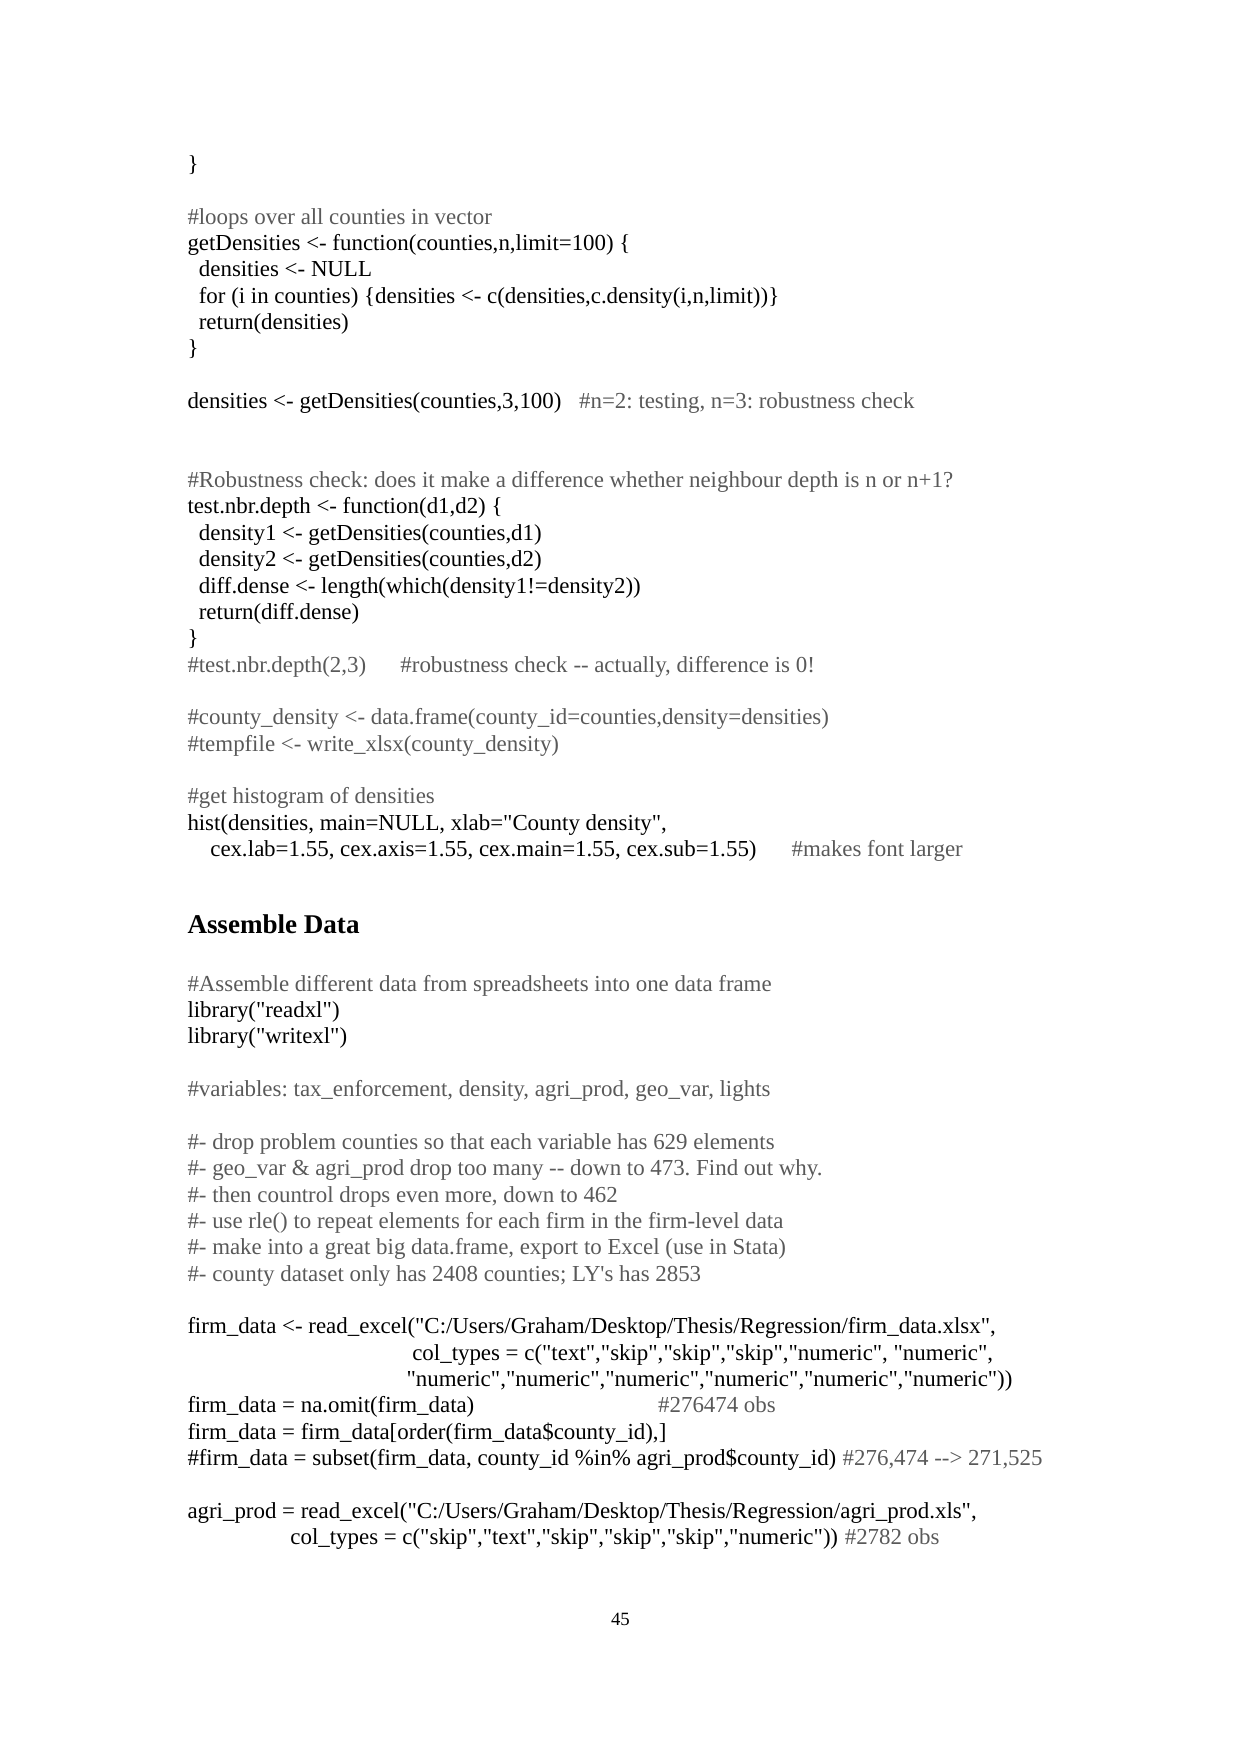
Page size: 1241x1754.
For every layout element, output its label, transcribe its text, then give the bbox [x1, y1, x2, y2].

text #tempfile <- write_xlsx(county_density) [187, 730, 1053, 756]
text #county_density <- data.frame(county_id=counties,density=densities) [187, 703, 1053, 730]
text #- make into a great big data.frame, export to Excel (use in Stata) [187, 1233, 1053, 1260]
text test.nbr.depth <- function(d1,d2) { [187, 493, 1053, 519]
text #get histogram of densities [187, 782, 1053, 809]
text #- geo_var & agri_prod drop too many -- down to 473. Find out why. [187, 1154, 1053, 1181]
text cex.lab=1.55, cex.axis=1.55, cex.main=1.55, cex.sub=1.55) #makes font larger [187, 835, 1053, 862]
text hist(densities, main=NULL, xlab="County density", [187, 809, 1053, 835]
text #- then countrol drops even more, down to 462 [187, 1181, 1053, 1207]
text Assemble Data [187, 903, 1053, 945]
text #firm_data = subset(firm_data, county_id %in% agri_prod$county_id) #276,474 --> 271,525 [187, 1444, 1053, 1471]
text return(densities) [187, 308, 1053, 334]
text #Robustness check: does it make a difference whether neighbour depth is n or n+1? [187, 466, 1053, 493]
text firm_data = firm_data[order(firm_data$county_id),] [187, 1418, 1053, 1444]
text } [187, 150, 1053, 176]
text diff.dense <- length(which(density1!=density2)) [187, 572, 1053, 598]
text density2 <- getDensities(counties,d2) [187, 545, 1053, 572]
text col_types = c("text","skip","skip","skip","numeric", "numeric", [318, 1339, 1053, 1365]
text densities <- getDensities(counties,3,100) #n=2: testing, n=3: robustness check [187, 387, 1053, 413]
text } [187, 624, 1053, 651]
text agri_prod = read_excel("C:/Users/Graham/Desktop/Thesis/Regression/agri_prod.xls", [187, 1497, 1053, 1523]
text } [187, 334, 1053, 361]
text "numeric","numeric","numeric","numeric","numeric","numeric")) [318, 1365, 1053, 1392]
text library("writexl") [187, 1023, 1053, 1049]
text for (i in counties) {densities <- c(densities,c.density(i,n,limit))} [187, 282, 1053, 308]
text firm_data <- read_excel("C:/Users/Graham/Desktop/Thesis/Regression/firm_data.xlsx", [187, 1312, 1053, 1339]
text #test.nbr.depth(2,3) #robustness check -- actually, difference is 0! [187, 651, 1053, 677]
text firm_data = na.omit(firm_data) #276474 obs [187, 1392, 1053, 1418]
text #variables: tax_enforcement, density, agri_prod, geo_var, lights [187, 1075, 1053, 1102]
text library("readxl") [187, 996, 1053, 1023]
text density1 <- getDensities(counties,d1) [187, 519, 1053, 545]
text #Assemble different data from spreadsheets into one data frame [187, 970, 1053, 996]
text return(diff.dense) [187, 598, 1053, 624]
text #- use rle() to repeat elements for each firm in the firm-level data [187, 1207, 1053, 1233]
text #- drop problem counties so that each variable has 629 elements [187, 1128, 1053, 1154]
text densities <- NULL [187, 255, 1053, 282]
text #- county dataset only has 2408 counties; LY's has 2853 [187, 1260, 1053, 1286]
text #loops over all counties in vector [187, 203, 1053, 229]
text getDensities <- function(counties,n,limit=100) { [187, 229, 1053, 255]
text col_types = c("skip","text","skip","skip","skip","numeric")) #2782 obs [187, 1523, 1053, 1550]
